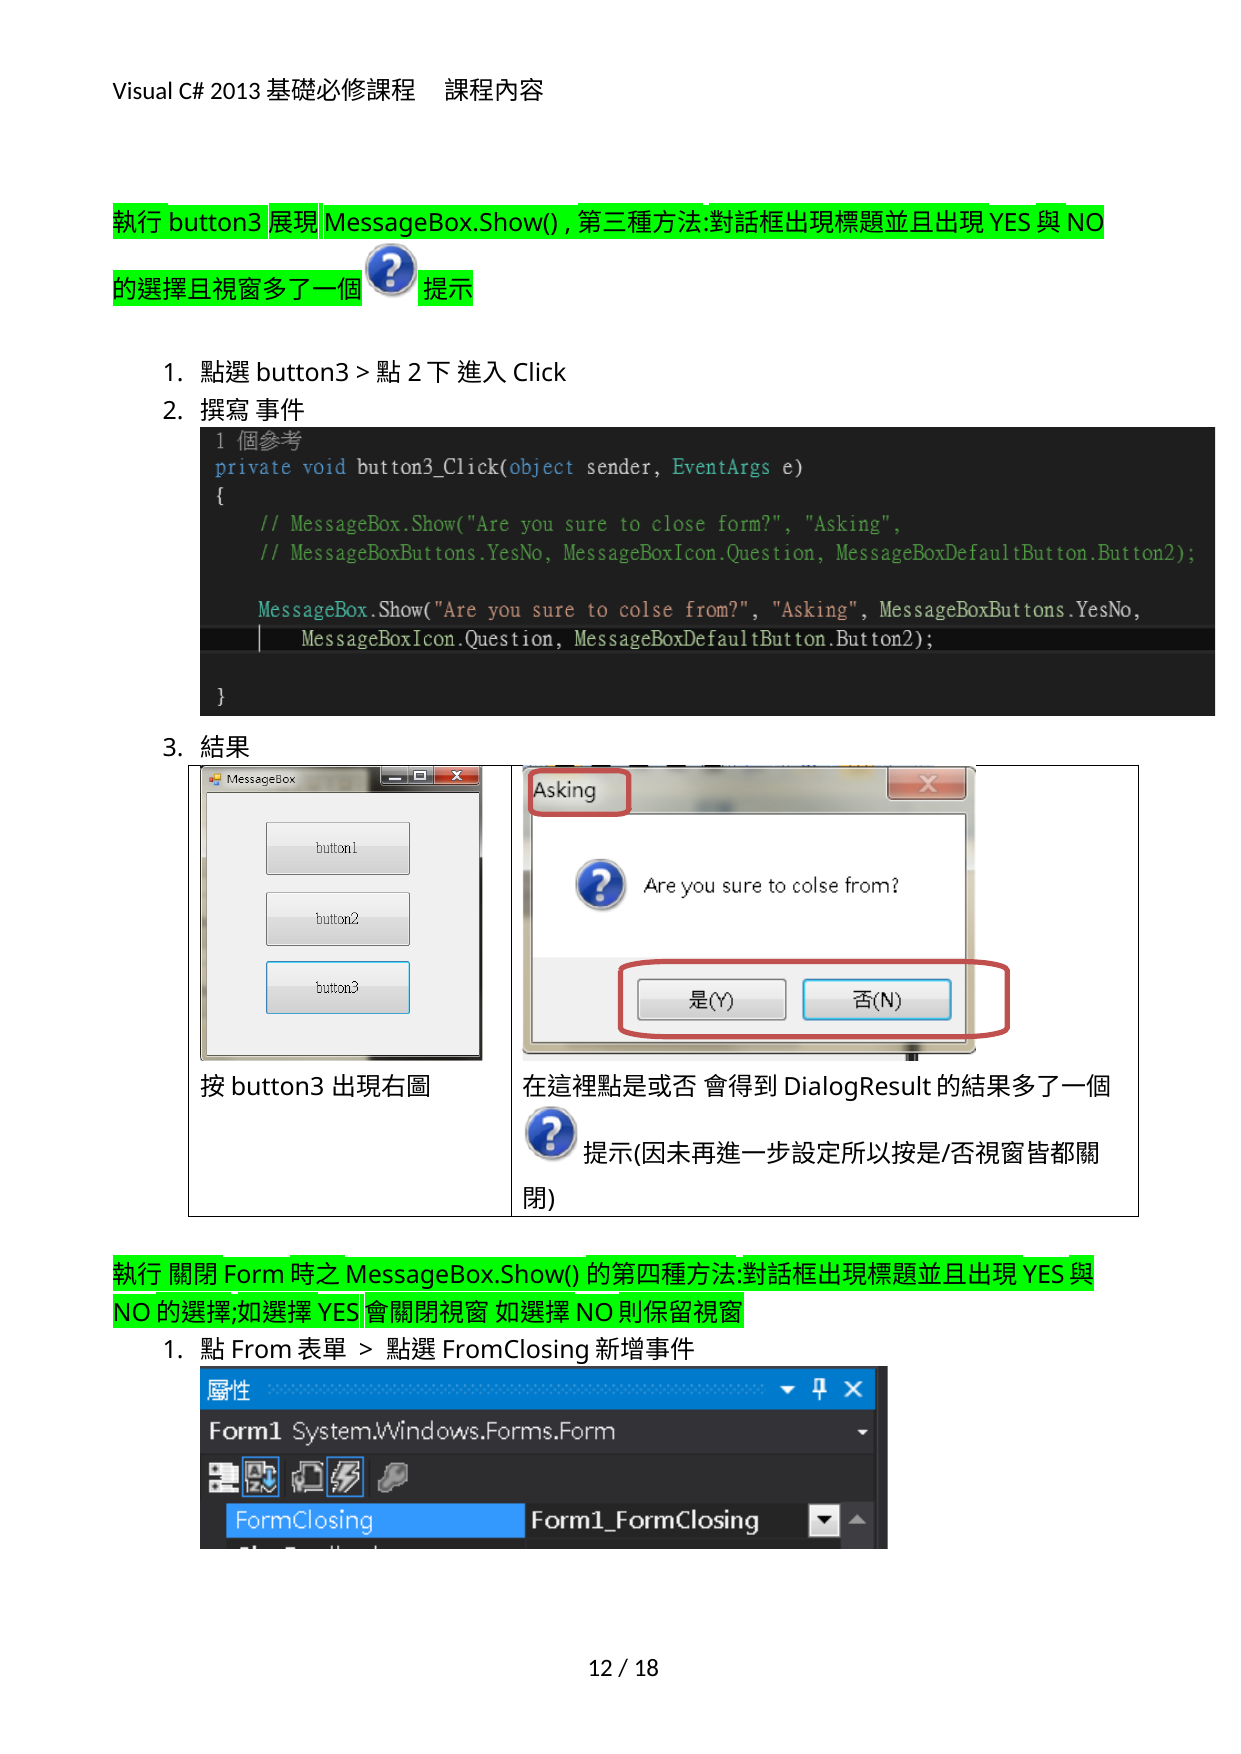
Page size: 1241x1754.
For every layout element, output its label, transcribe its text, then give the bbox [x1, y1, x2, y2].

table_header 在這裡點是或否 會得到DialogResult的結果多了一個 提示(因未再進一步設定所以按是/否視窗皆都關閉) [512, 766, 1138, 1216]
list 結果 [162, 727, 1128, 764]
picture [522, 765, 976, 1061]
list 點 From表單 > 點選 FromClosing新增事件 [162, 1329, 1128, 1367]
list 點選 button3 > 點 2下 進入Click [162, 352, 1128, 389]
text 執行 關閉Form時之MessageBox.Show() 的第四種方法:對話框出現標題並且出現YES與NO的選擇;如選擇YES會關閉視窗 如選擇NO則保留視窗 [112, 1254, 1128, 1329]
picture [522, 1103, 578, 1163]
picture [362, 239, 418, 299]
list 撰寫 事件 [162, 389, 1128, 427]
picture [200, 765, 483, 1061]
picture [200, 427, 1216, 716]
picture [624, 965, 976, 1034]
picture [200, 1366, 888, 1549]
text 執行 button3 展現MessageBox.Show() , 第三種方法:對話框出現標題並且出現YES與NO的選擇且視窗多了一個 提示 [112, 202, 1128, 314]
table_header 按 button3 出現右圖 [189, 766, 511, 1216]
